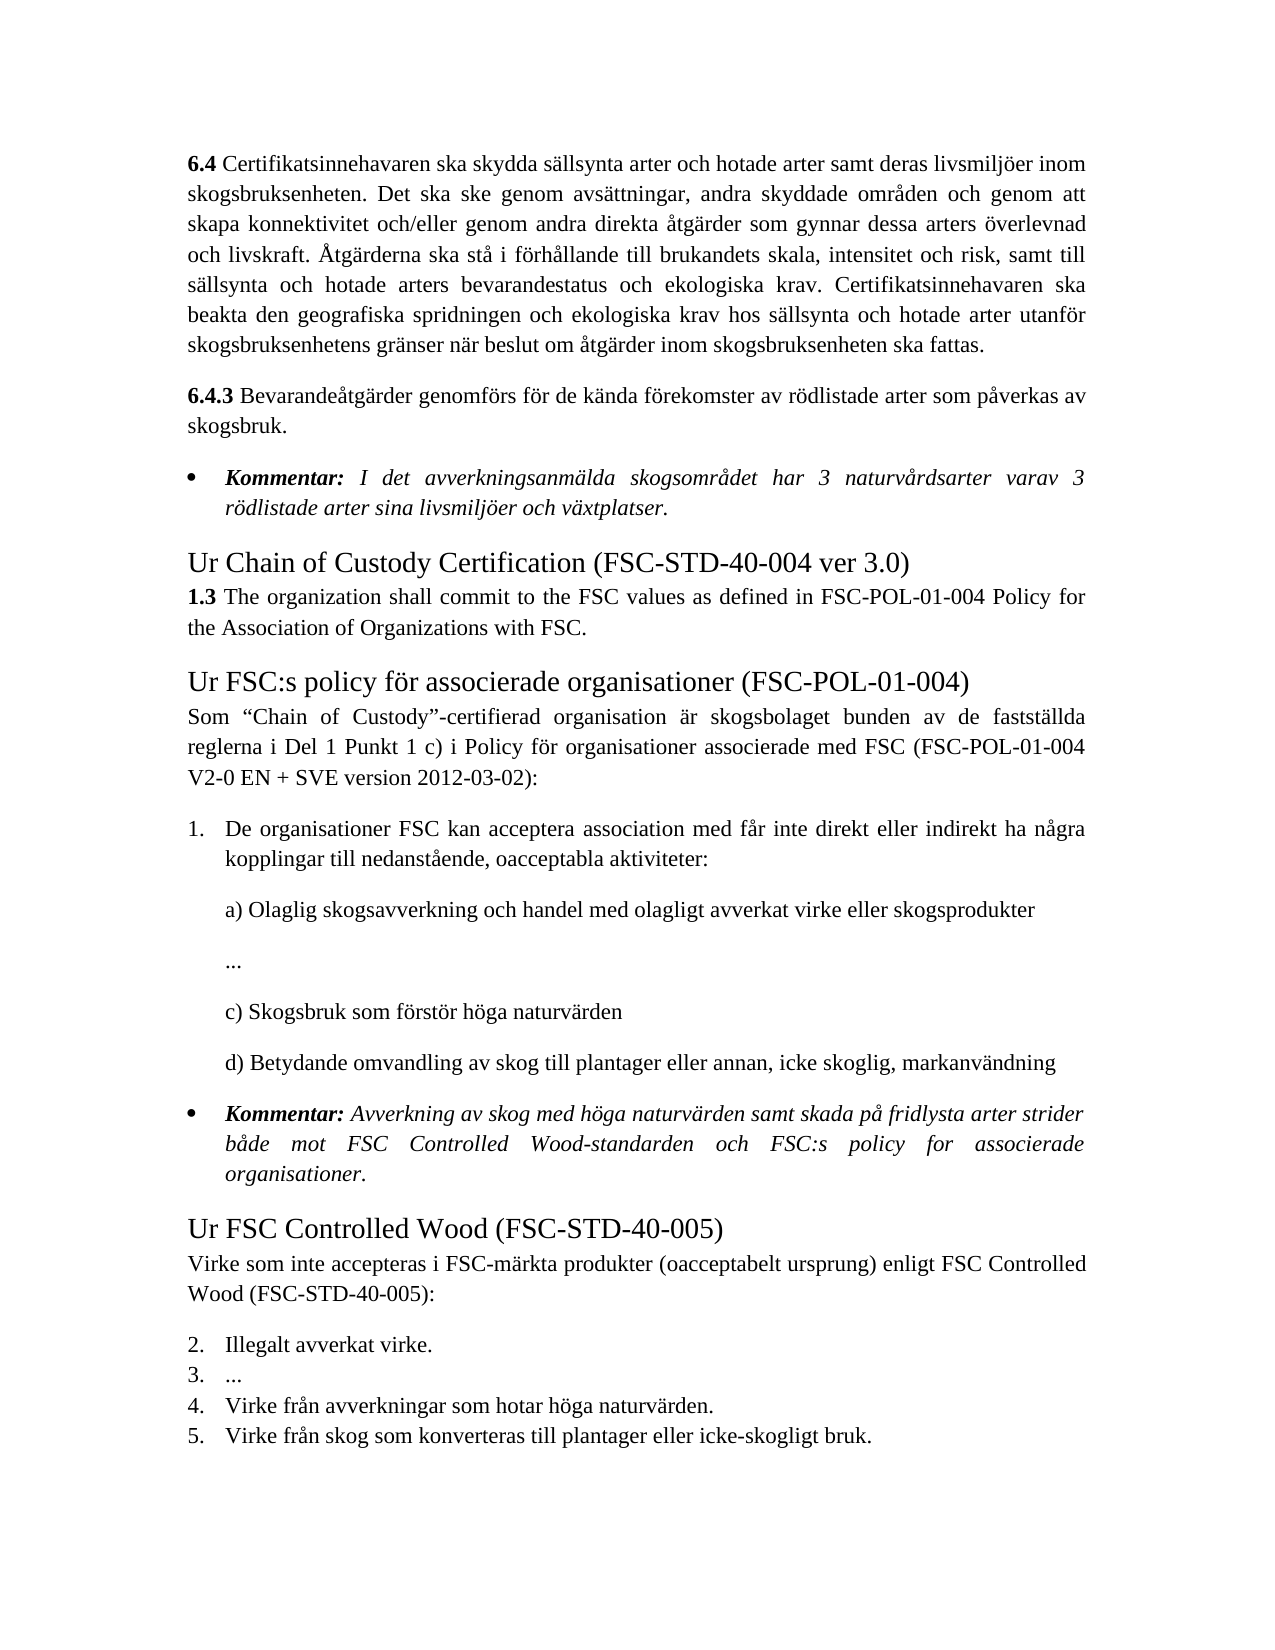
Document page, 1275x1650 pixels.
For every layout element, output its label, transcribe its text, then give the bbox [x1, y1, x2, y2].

subtitle Ur Chain of Custody Certification (FSC-STD-40-004 ver 3.0) [187, 545, 1087, 578]
list De organisationer FSC kan acceptera association med får inte direkt eller indirekt ha några kopplingar till nedanstående, oacceptabla aktiviteter: [187, 814, 1087, 871]
list Kommentar: I det avverkningsanmälda skogsområdet har 3 naturvårdsarter varav 3 rödlistade arter sina livsmiljöer och växtplatser. [187, 463, 1087, 520]
list Illegalt avverkat virke. [187, 1331, 1087, 1358]
subtitle Ur FSC:s policy för associerade organisationer (FSC-POL-01-004) [187, 664, 1087, 698]
text ... [225, 947, 1087, 973]
text Virke som inte accepteras i FSC-märkta produkter (oacceptabelt ursprung) enligt FSC Controlled Wood (FSC-STD-40-005): [187, 1250, 1087, 1307]
list Virke från avverkningar som hotar höga naturvärden. [187, 1392, 1087, 1418]
text 6.4.3 Bevarandeåtgärder genomförs för de kända förekomster av rödlistade arter som påverkas av skogsbruk. [187, 382, 1087, 439]
text 6.4 Certifikatsinnehavaren ska skydda sällsynta arter och hotade arter samt deras livsmiljöer inom skogsbruksenheten. Det ska ske genom avsättningar, andra skyddade områden och genom att skapa konnektivitet och/eller genom andra direkta åtgärder som gynnar dessa arters överlevnad och livskraft. Åtgärderna ska stå i förhållande till brukandets skala, intensitet och risk, samt till sällsynta och hotade arters bevarandestatus och ekologiska krav. Certifikatsinnehavaren ska beakta den geografiska spridningen och ekologiska krav hos sällsynta och hotade arter utanför skogsbruksenhetens gränser när beslut om åtgärder inom skogsbruksenheten ska fattas. [187, 150, 1087, 358]
text c) Skogsbruk som förstör höga naturvärden [225, 998, 1087, 1024]
text Som “Chain of Custody”-certifierad organisation är skogsbolaget bunden av de fastställda reglerna i Del 1 Punkt 1 c) i Policy för organisationer associerade med FSC (FSC-POL-01-004 V2-0 EN + SVE version 2012-03-02): [187, 703, 1087, 790]
text a) Olaglig skogsavverkning och handel med olagligt avverkat virke eller skogsprodukter [225, 896, 1087, 922]
text 1.3 The organization shall commit to the FSC values as defined in FSC-POL-01-004 Policy for the Association of Organizations with FSC. [187, 583, 1087, 640]
list ... [187, 1361, 1087, 1388]
list Virke från skog som konverteras till plantager eller icke-skogligt bruk. [187, 1422, 1087, 1448]
text d) Betydande omvandling av skog till plantager eller annan, icke skoglig, markanvändning [225, 1049, 1087, 1075]
subtitle Ur FSC Controlled Wood (FSC-STD-40-005) [187, 1211, 1087, 1245]
